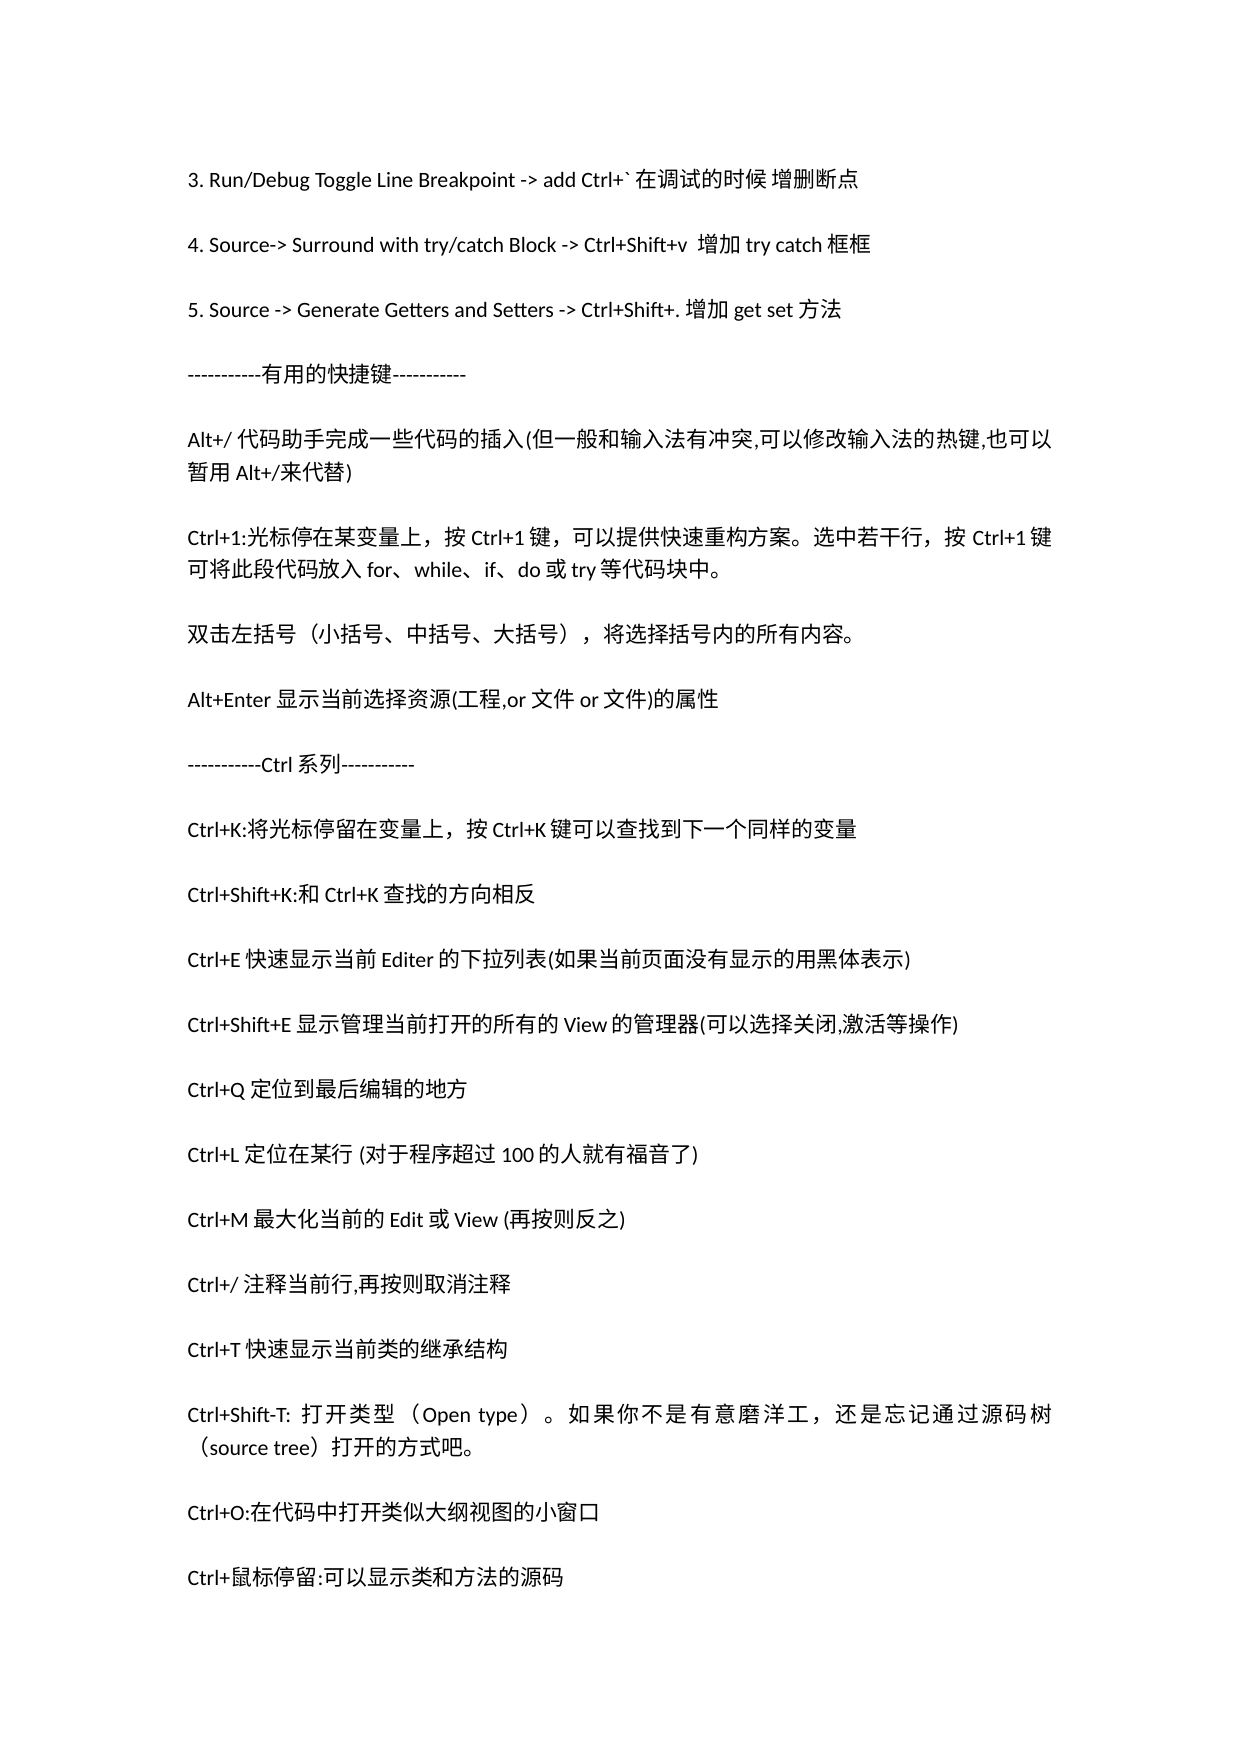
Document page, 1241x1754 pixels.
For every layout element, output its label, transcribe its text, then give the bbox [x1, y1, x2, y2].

text Ctrl+1:光标停在某变量上，按Ctrl+1键，可以提供快速重构方案。选中若干行，按Ctrl+1键可将此段代码放入for、while、if、do或try等代码块中。 [187, 519, 1053, 584]
text Ctrl+T 快速显示当前类的继承结构 [187, 1332, 1053, 1364]
text 双击左括号（小括号、中括号、大括号），将选择括号内的所有内容。 [187, 617, 1053, 649]
text Ctrl+Shift-T: 打开类型（Open type）。如果你不是有意磨洋工，还是忘记通过源码树（source tree）打开的方式吧。 [187, 1397, 1053, 1462]
text 5. Source -> Generate Getters and Setters -> Ctrl+Shift+. 增加get set 方法 [187, 292, 1053, 324]
text Alt+/ 代码助手完成一些代码的插入(但一般和输入法有冲突,可以修改输入法的热键,也可以暂用Alt+/来代替) [187, 422, 1053, 487]
text Ctrl+E 快速显示当前Editer的下拉列表(如果当前页面没有显示的用黑体表示) [187, 942, 1053, 974]
text Alt+Enter 显示当前选择资源(工程,or 文件 or文件)的属性 [187, 682, 1053, 714]
text Ctrl+K:将光标停留在变量上，按Ctrl+K键可以查找到下一个同样的变量 [187, 812, 1053, 844]
text Ctrl+M 最大化当前的Edit或View (再按则反之) [187, 1202, 1053, 1234]
text Ctrl+L 定位在某行 (对于程序超过100的人就有福音了) [187, 1137, 1053, 1169]
text -----------Ctrl系列----------- [187, 747, 1053, 779]
text 4. Source-> Surround with try/catch Block -> Ctrl+Shift+v 增加try catch 框框 [187, 227, 1053, 259]
text Ctrl+Shift+K:和Ctrl+K查找的方向相反 [187, 877, 1053, 909]
text -----------有用的快捷键----------- [187, 357, 1053, 389]
text Ctrl+鼠标停留:可以显示类和方法的源码 [187, 1559, 1053, 1592]
text 3. Run/Debug Toggle Line Breakpoint -> add Ctrl+` 在调试的时候 增删断点 [187, 162, 1053, 194]
text Ctrl+Q 定位到最后编辑的地方 [187, 1072, 1053, 1104]
text Ctrl+/ 注释当前行,再按则取消注释 [187, 1267, 1053, 1299]
text Ctrl+O:在代码中打开类似大纲视图的小窗口 [187, 1494, 1053, 1527]
text Ctrl+Shift+E 显示管理当前打开的所有的View的管理器(可以选择关闭,激活等操作) [187, 1007, 1053, 1039]
